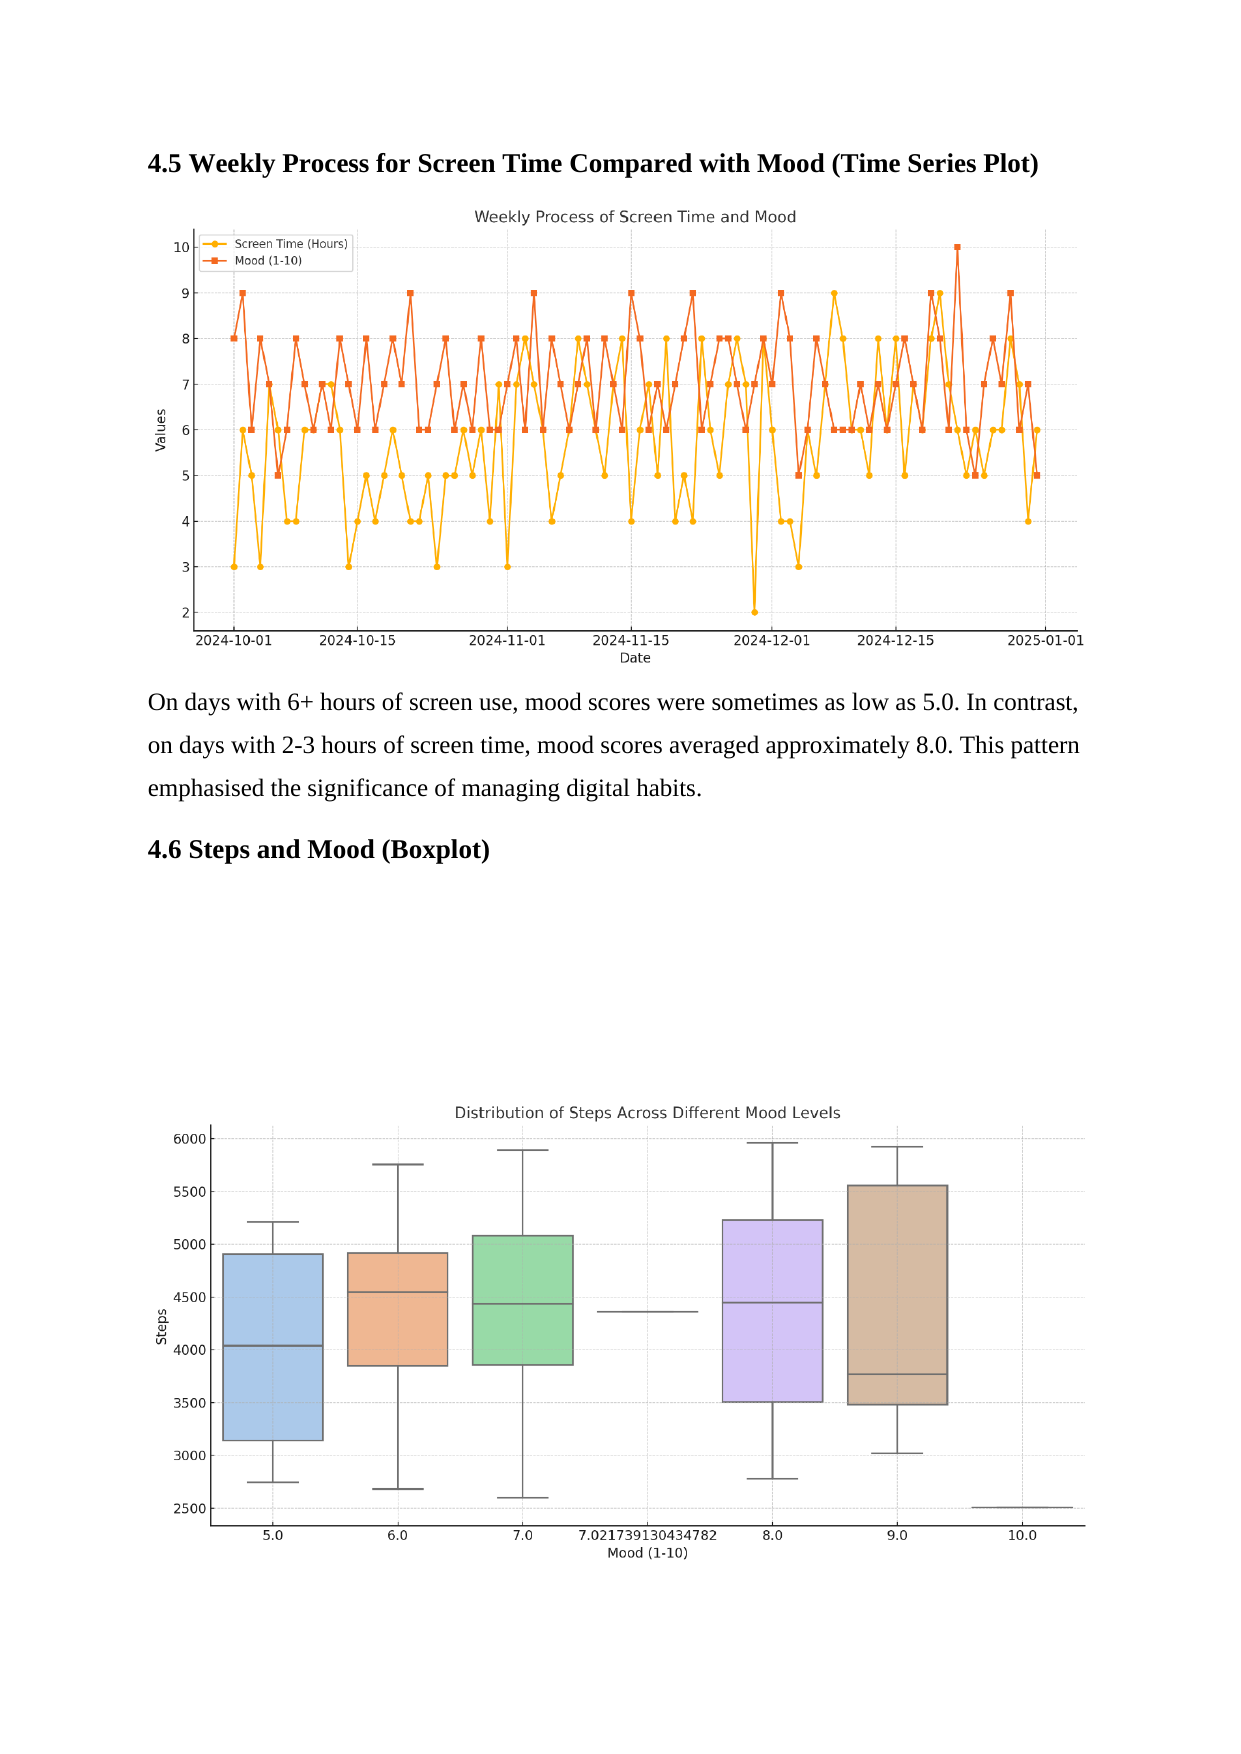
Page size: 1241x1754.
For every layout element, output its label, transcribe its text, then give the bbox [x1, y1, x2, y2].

picture [147, 1098, 1092, 1568]
picture [147, 202, 1092, 673]
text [148, 833, 1093, 1574]
subtitle 4.5 Weekly Process for Screen Time Compared with Mood (Time Series Plot) [148, 148, 1093, 179]
